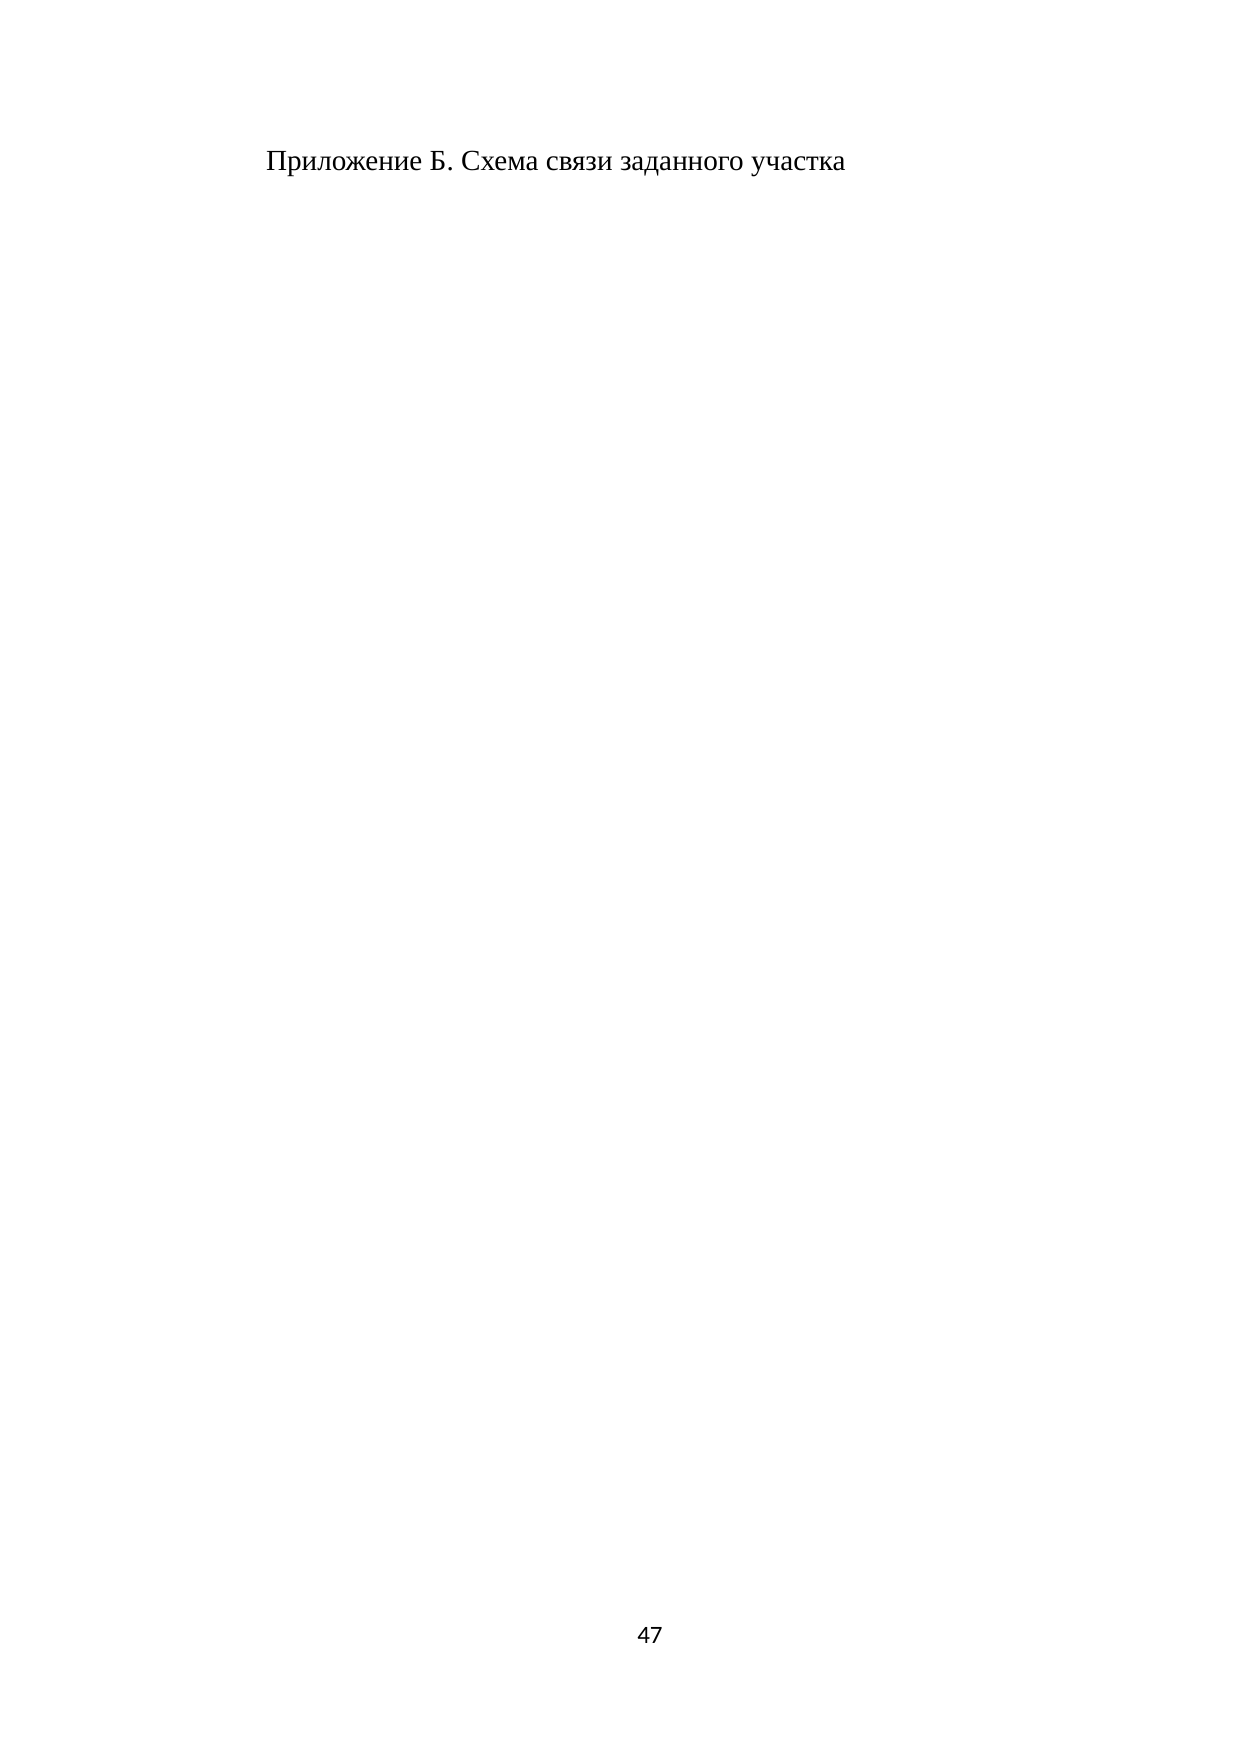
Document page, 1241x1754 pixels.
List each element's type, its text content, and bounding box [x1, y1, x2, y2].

subtitle Приложение Б. Схема связи заданного участка [266, 143, 1152, 177]
